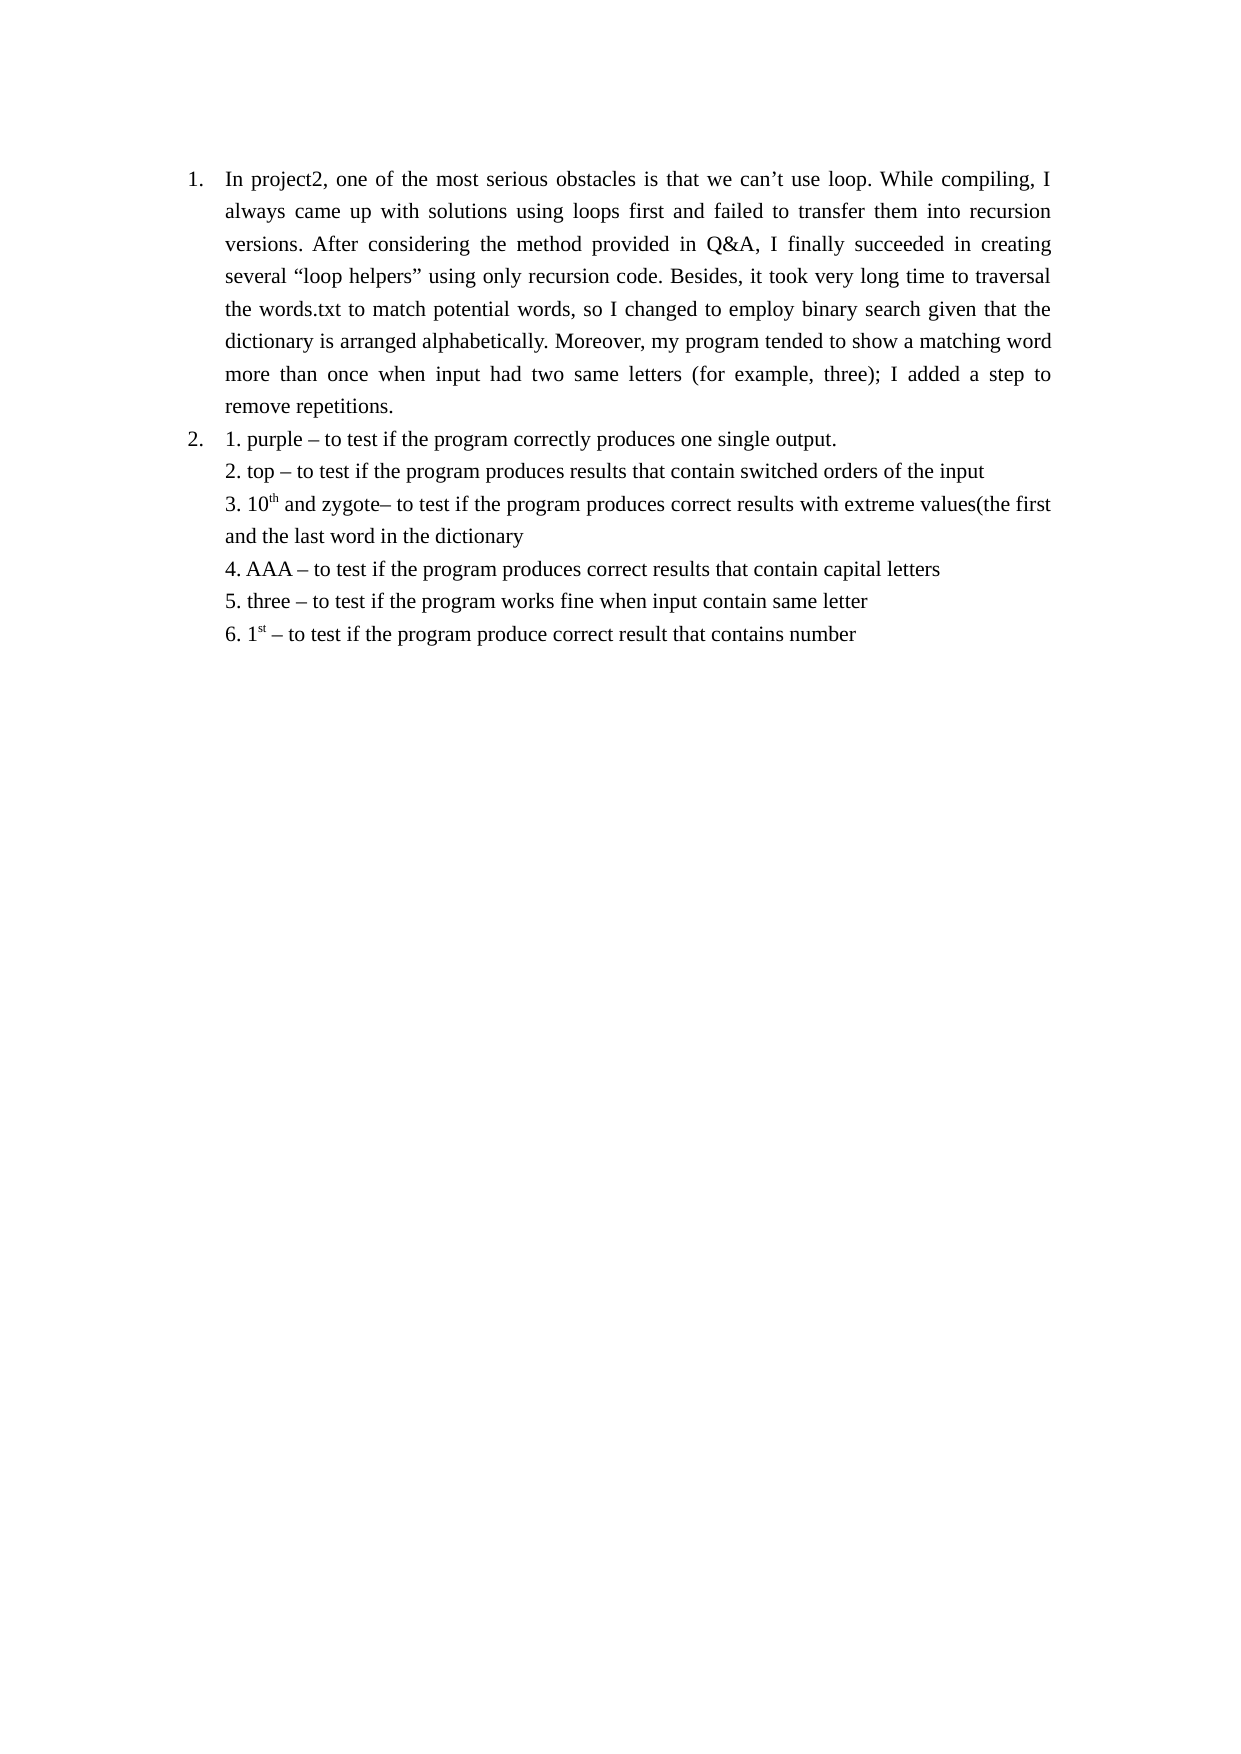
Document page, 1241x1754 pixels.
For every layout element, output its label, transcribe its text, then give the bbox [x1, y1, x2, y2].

list 3. 10th and zygote– to test if the program produces correct results with extreme values(the first and the last word in the dictionary [225, 487, 1053, 552]
list 4. AAA – to test if the program produces correct results that contain capital letters [225, 552, 1053, 584]
list In project2, one of the most serious obstacles is that we can’t use loop. While compiling, I always came up with solutions using loops first and failed to transfer them into recursion versions. After considering the method provided in Q&A, I finally succeeded in creating several “loop helpers” using only recursion code. Besides, it took very long time to traversal the words.txt to match potential words, so I changed to employ binary search given that the dictionary is arranged alphabetically. Moreover, my program tended to show a matching word more than once when input had two same letters (for example, three); I added a step to remove repetitions. [187, 162, 1053, 422]
list 5. three – to test if the program works fine when input contain same letter [225, 584, 1053, 617]
list 2. top – to test if the program produces results that contain switched orders of the input [225, 454, 1053, 487]
list 6. 1st – to test if the program produce correct result that contains number [225, 617, 1053, 649]
list 1. purple – to test if the program correctly produces one single output. [187, 422, 1053, 454]
